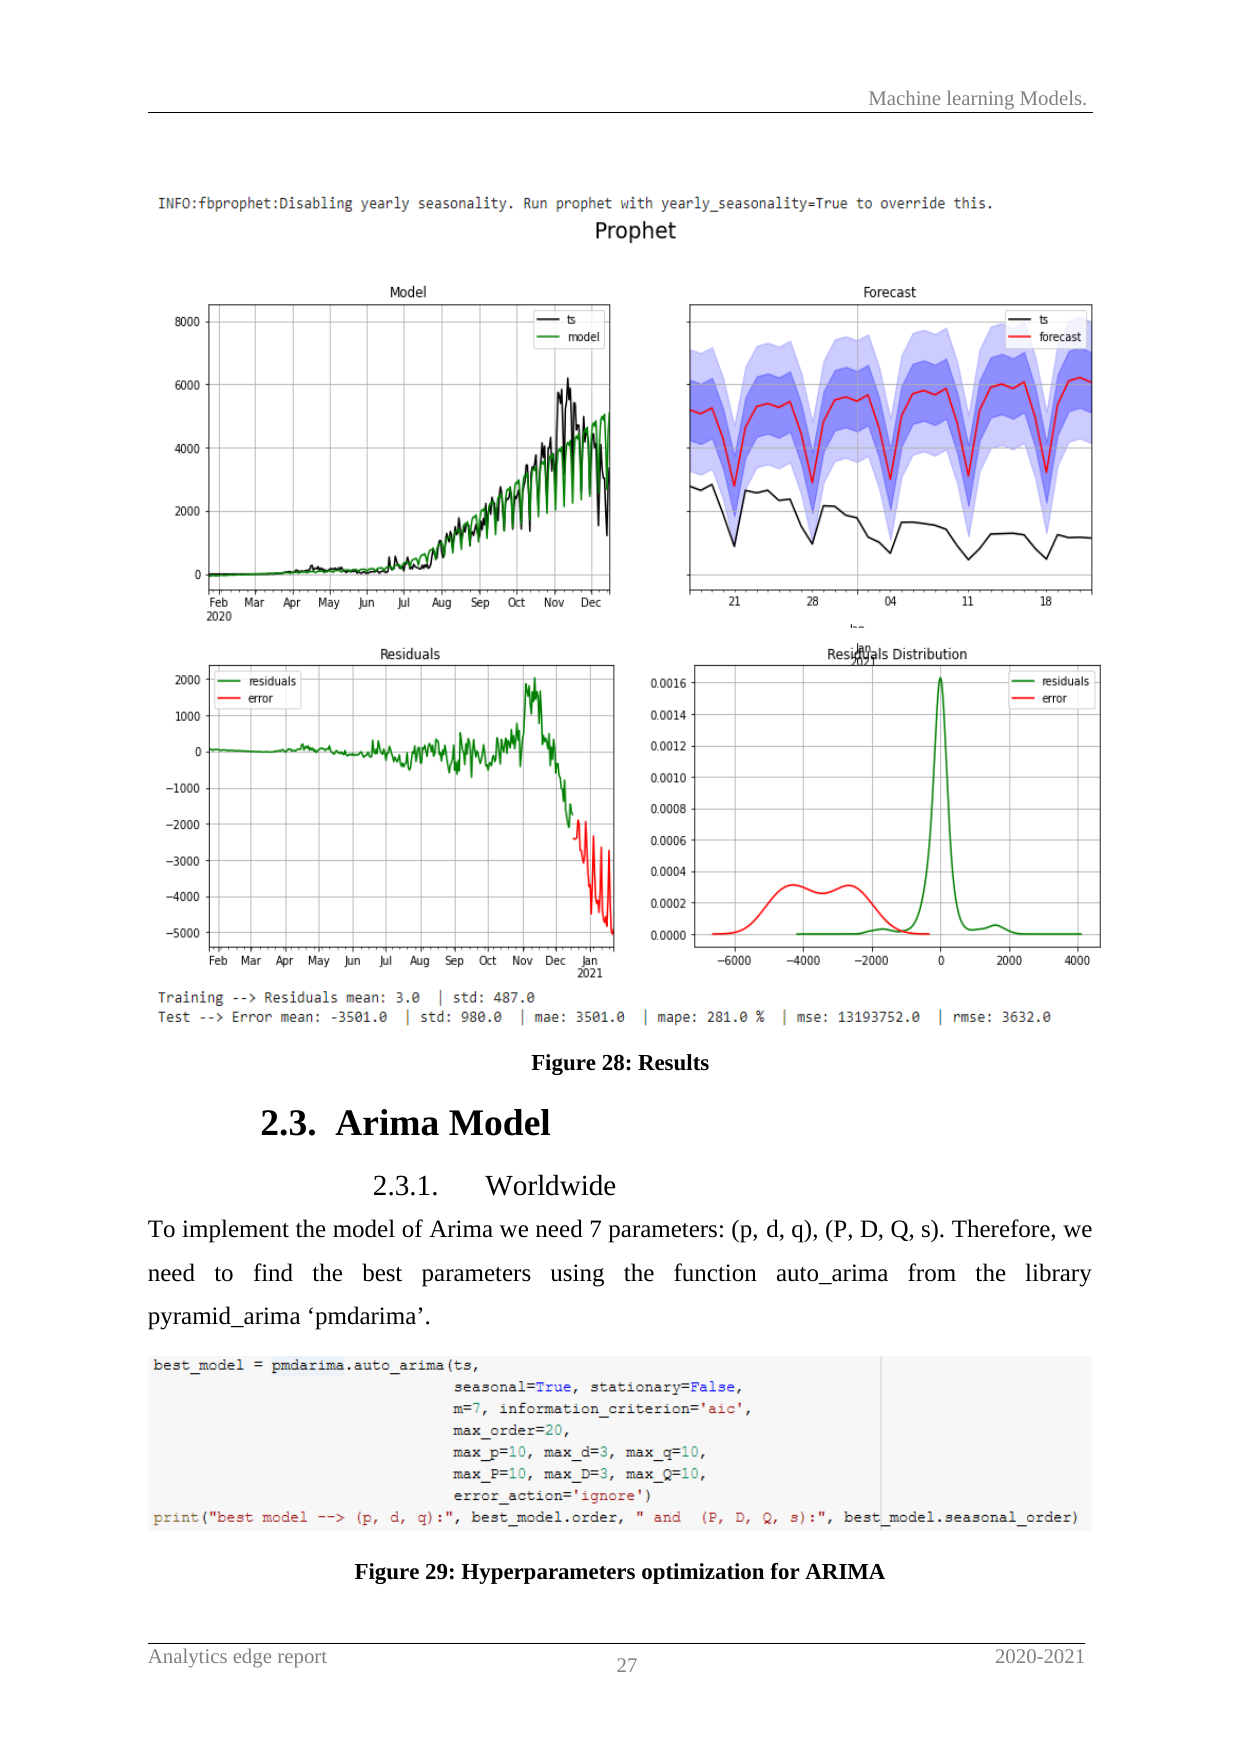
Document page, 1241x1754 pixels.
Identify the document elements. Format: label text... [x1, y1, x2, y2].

subtitle Arima Model [260, 1059, 1093, 1102]
picture [147, 598, 1171, 996]
text Figure 28: Results [148, 1008, 1093, 1034]
text Figure 29: Hyperparameters optimization for ARIMA [148, 1517, 1093, 1543]
picture [147, 147, 1158, 587]
text To implement the model of Arima we need 7 parameters: (p, d, q), (P, D, Q, s). Therefore, we need to find the best parameters using the function auto_arima from the library pyramid_arima ‘pmdarima’. [148, 1173, 1093, 1288]
subtitle Worldwide [373, 1127, 1093, 1161]
picture [147, 1315, 1093, 1490]
